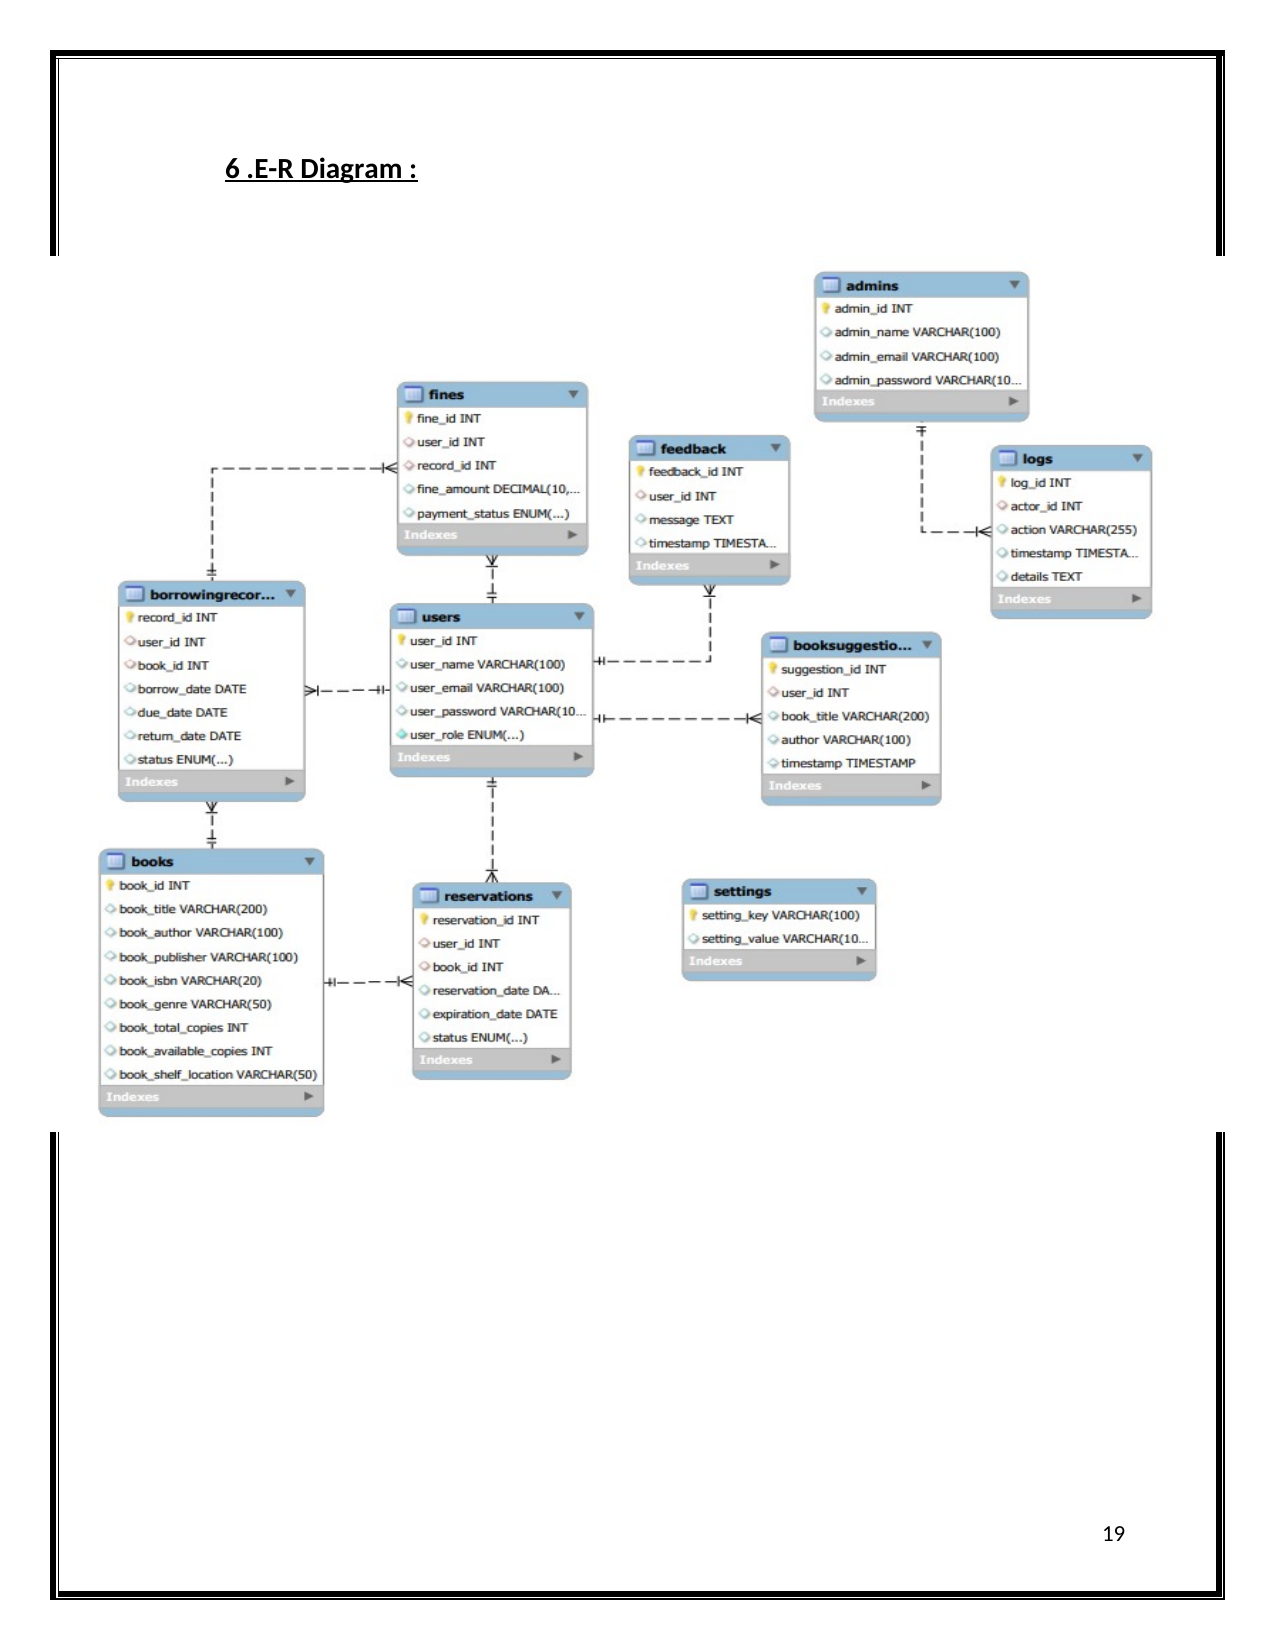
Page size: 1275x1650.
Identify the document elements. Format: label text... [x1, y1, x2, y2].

text 6 .E-R Diagram : [225, 150, 1125, 186]
picture [30, 256, 1245, 1132]
